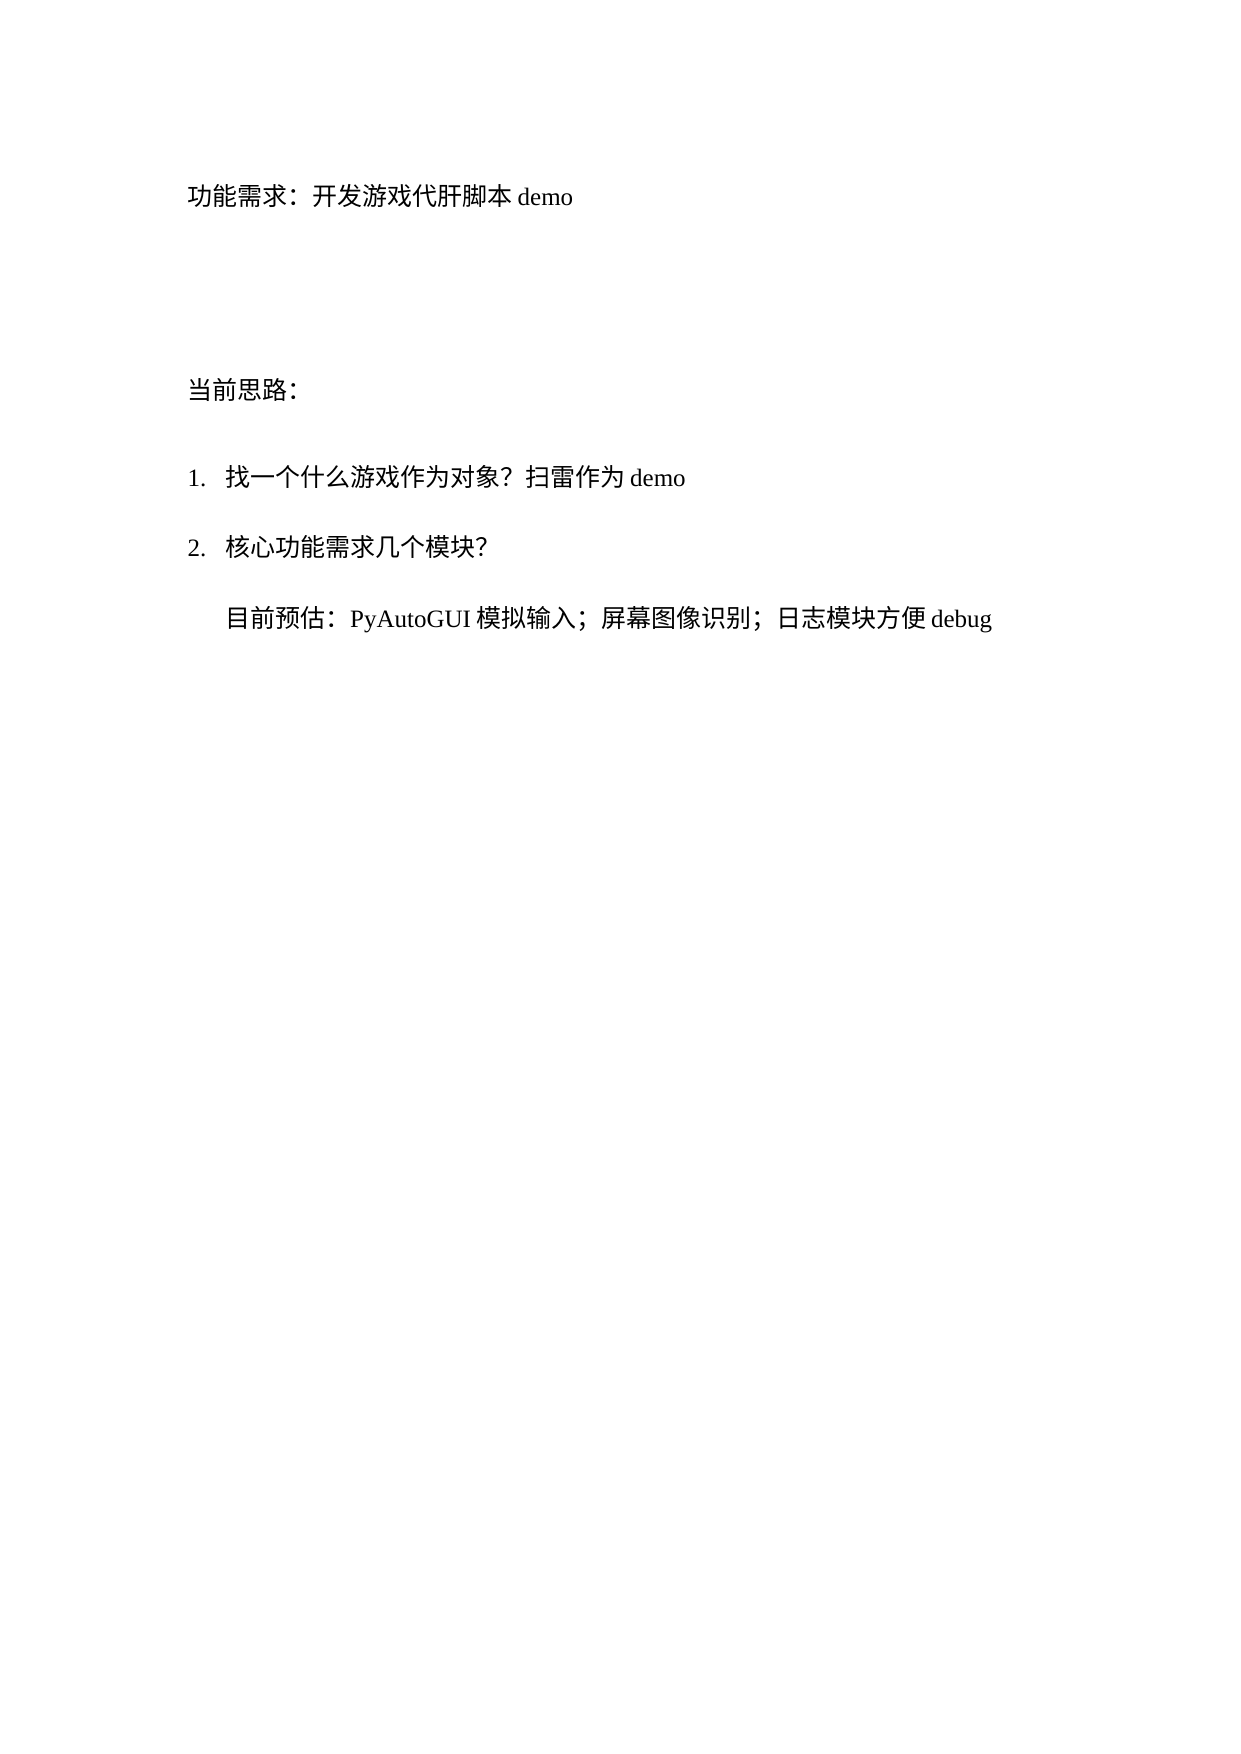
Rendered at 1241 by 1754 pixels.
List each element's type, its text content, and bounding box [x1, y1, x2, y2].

list 核心功能需求几个模块？ [187, 513, 1053, 578]
text 当前思路： [187, 356, 1053, 421]
text 功能需求：开发游戏代肝脚本demo [187, 162, 1053, 227]
list 找一个什么游戏作为对象？扫雷作为demo [187, 443, 1053, 508]
list 目前预估：PyAutoGUI模拟输入；屏幕图像识别；日志模块方便debug [225, 584, 1053, 649]
